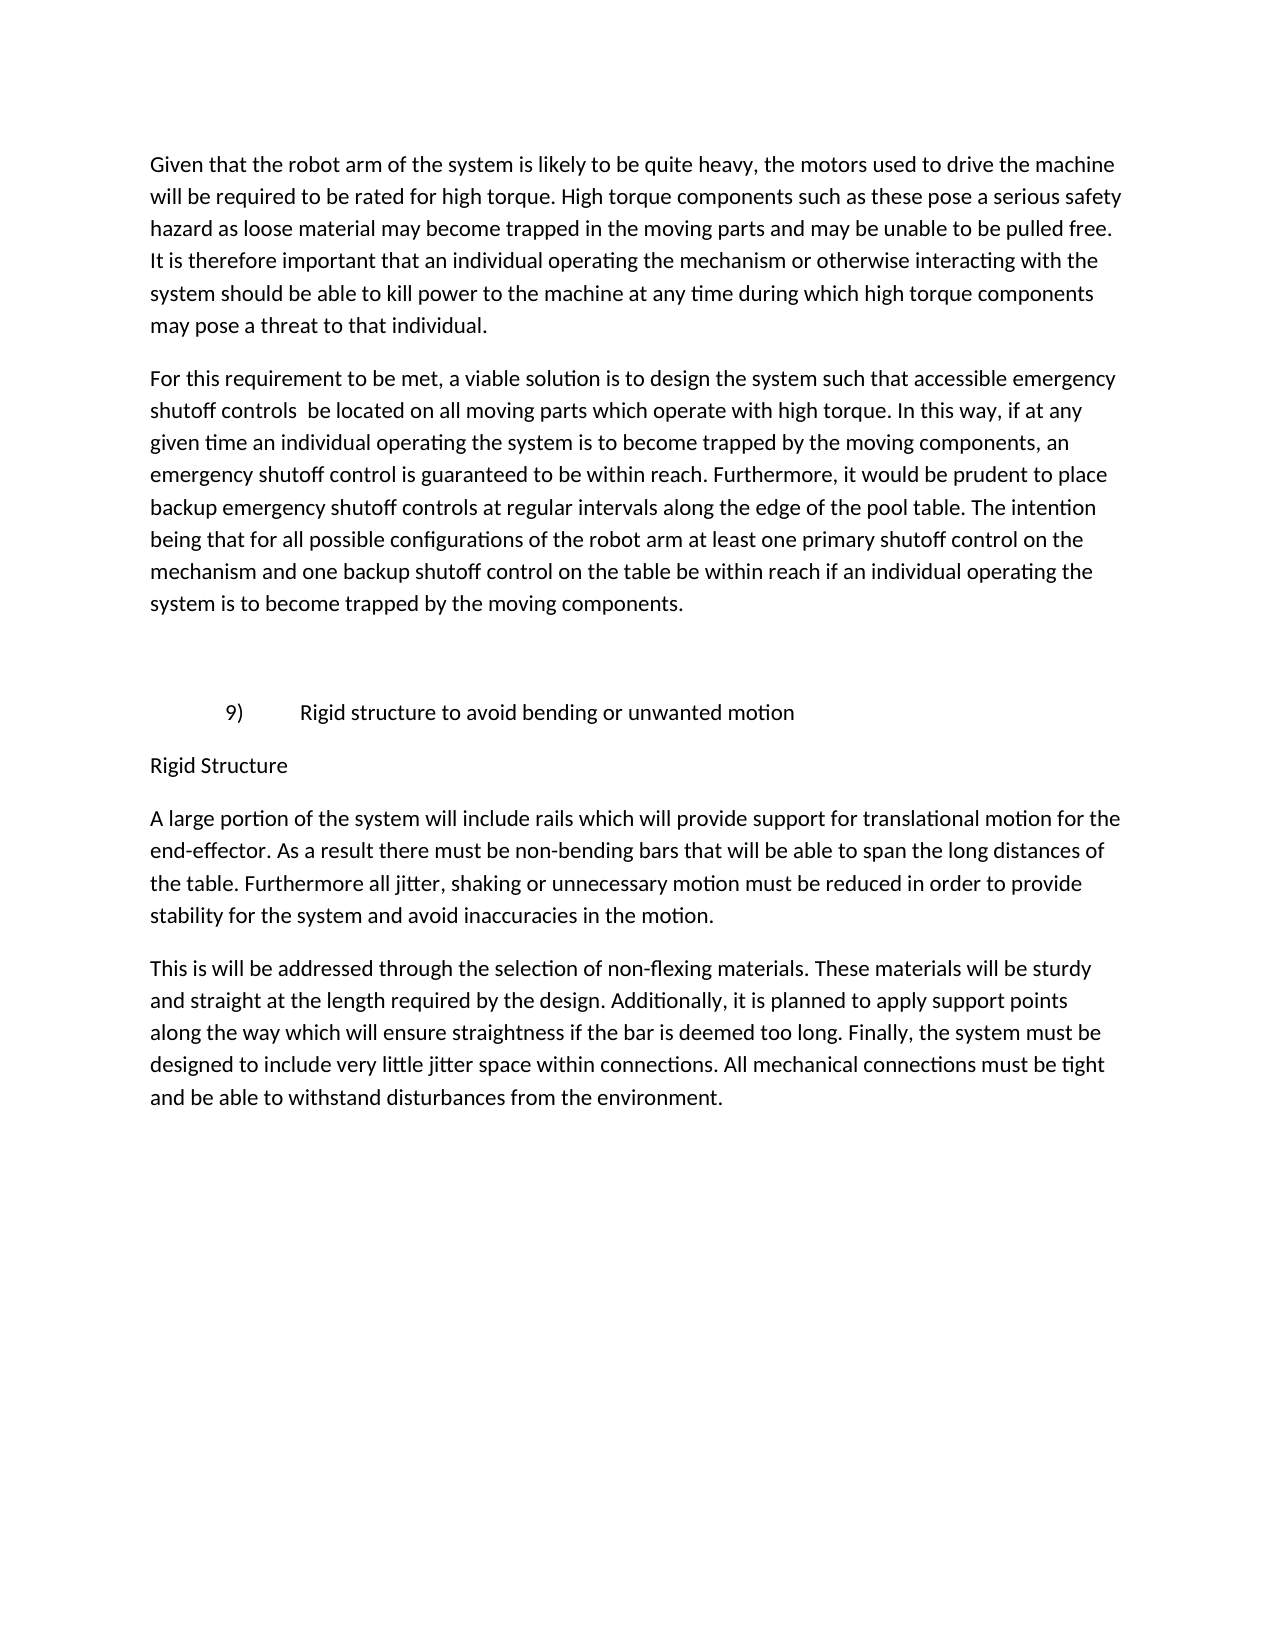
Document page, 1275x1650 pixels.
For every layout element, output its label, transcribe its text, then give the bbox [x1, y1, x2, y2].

text For this requirement to be met, a viable solution is to design the system such that accessible emergency shutoff controls be located on all moving parts which operate with high torque. In this way, if at any given time an individual operating the system is to become trapped by the moving components, an emergency shutoff control is guaranteed to be within reach. Furthermore, it would be prudent to place backup emergency shutoff controls at regular intervals along the edge of the pool table. The intention being that for all possible configurations of the robot arm at least one primary shutoff control on the mechanism and one backup shutoff control on the table be within reach if an individual operating the system is to become trapped by the moving components. [150, 364, 1125, 617]
text This is will be addressed through the selection of non-flexing materials. These materials will be sturdy and straight at the length required by the design. Additionally, it is planned to apply support points along the way which will ensure straightness if the bar is deemed too long. Finally, the system must be designed to include very little jitter space within connections. All mechanical connections must be tight and be able to withstand disturbances from the environment. [150, 954, 1125, 1111]
text 9) Rigid structure to avoid bending or unwanted motion [150, 698, 1125, 726]
text A large portion of the system will include rails which will provide support for translational motion for the end-effector. As a result there must be non-bending bars that will be able to span the long distances of the table. Furthermore all jitter, shaking or unnecessary motion must be reduced in order to provide stability for the system and avoid inaccuracies in the motion. [150, 804, 1125, 929]
text Rigid Structure [150, 751, 1125, 779]
text Given that the robot arm of the system is likely to be quite heavy, the motors used to drive the machine will be required to be rated for high torque. High torque components such as these pose a serious safety hazard as loose material may become trapped in the moving parts and may be unable to be pulled free. It is therefore important that an individual operating the mechanism or otherwise interacting with the system should be able to kill power to the machine at any time during which high torque components may pose a threat to that individual. [150, 150, 1125, 339]
